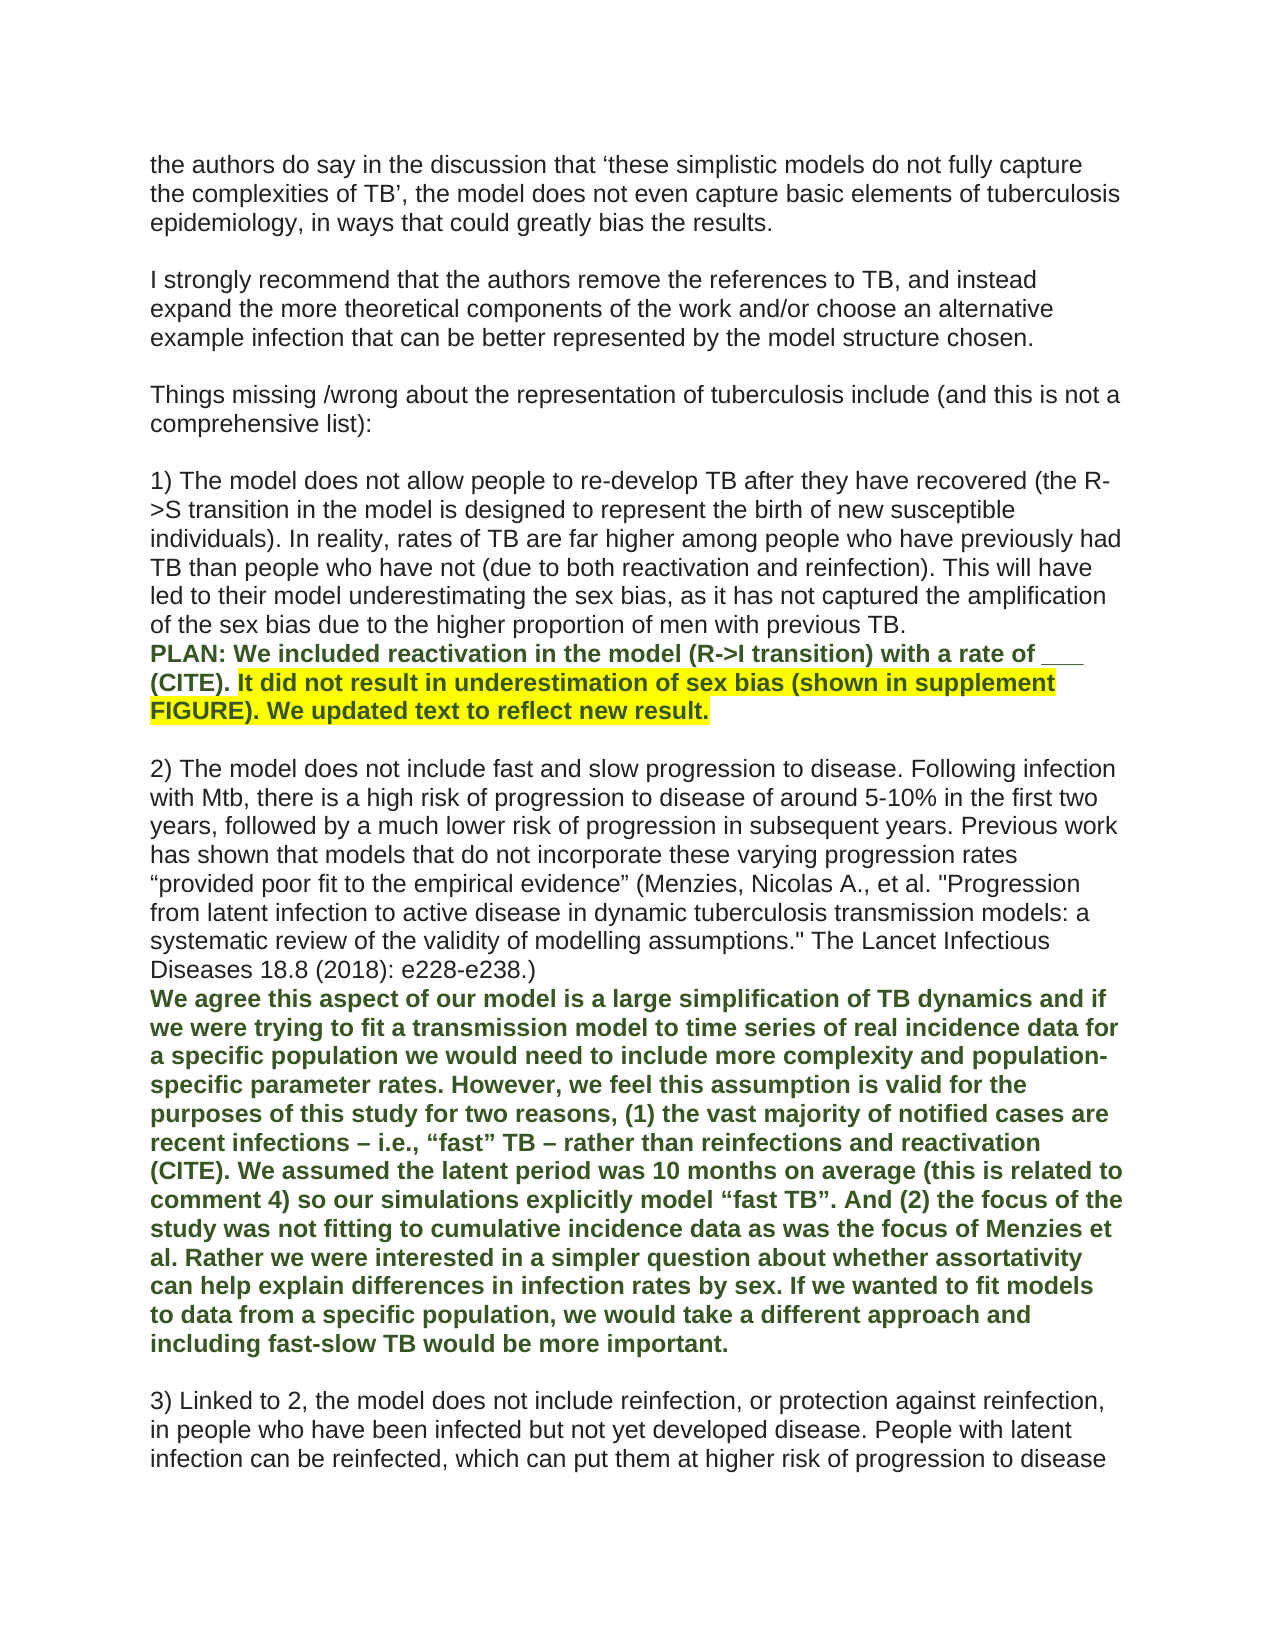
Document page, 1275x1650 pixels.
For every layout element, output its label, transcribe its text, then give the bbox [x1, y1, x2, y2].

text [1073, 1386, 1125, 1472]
text 2) The model does not include fast and slow progression to disease. Following infection with Mtb, there is a high risk of progression to disease of around 5-10% in the first two years, followed by a much lower risk of progression in subsequent years. Previous work has shown that models that do not incorporate these varying progression rates “provided poor fit to the empirical evidence” (Menzies, Nicolas A., et al. "Progression from latent infection to active disease in dynamic tuberculosis transmission models: a systematic review of the validity of modelling assumptions." The Lancet Infectious Diseases 18.8 (2018): e228-e238.) We agree this aspect of our model is a large simplification of TB dynamics and if we were trying to fit a transmission model to time series of real incidence data for a specific population we would need to include more complexity and population-specific parameter rates. However, we feel this assumption is valid for the purposes of this study for two reasons, (1) the vast majority of notified cases are recent infections – i.e., “fast” TB – rather than reinfections and reactivation (CITE). We assumed the latent period was 10 months on average (this is related to comment 4) so our simulations explicitly model “fast TB”. And (2) the focus of the study was not fitting to cumulative incidence data as was the focus of Menzies et al. Rather we were interested in a simpler question about whether assortativity can help explain differences in infection rates by sex. If we wanted to fit models to data from a specific population, we would take a different approach and including fast-slow TB would be more important. [150, 754, 1125, 1357]
text PLAN: We included reactivation in the model (R->I transition) with a rate of ___ (CITE). It did not result in underestimation of sex bias (shown in supplement FIGURE). We updated text to reflect new result. [150, 639, 1125, 725]
text I strongly recommend that the authors remove the references to TB, and instead expand the more theoretical components of the work and/or choose an alternative example infection that can be better represented by the model structure chosen. Things missing /wrong about the representation of tuberculosis include (and this is not a comprehensive list): 1) The model does not allow people to re-develop TB after they have recovered (the R->S transition in the model is designed to represent the birth of new susceptible individuals). In reality, rates of TB are far higher among people who have previously had TB than people who have not (due to both reactivation and reinfection). This will have led to their model underestimating the sex bias, as it has not captured the amplification of the sex bias due to the higher proportion of men with previous TB. [150, 236, 1125, 639]
